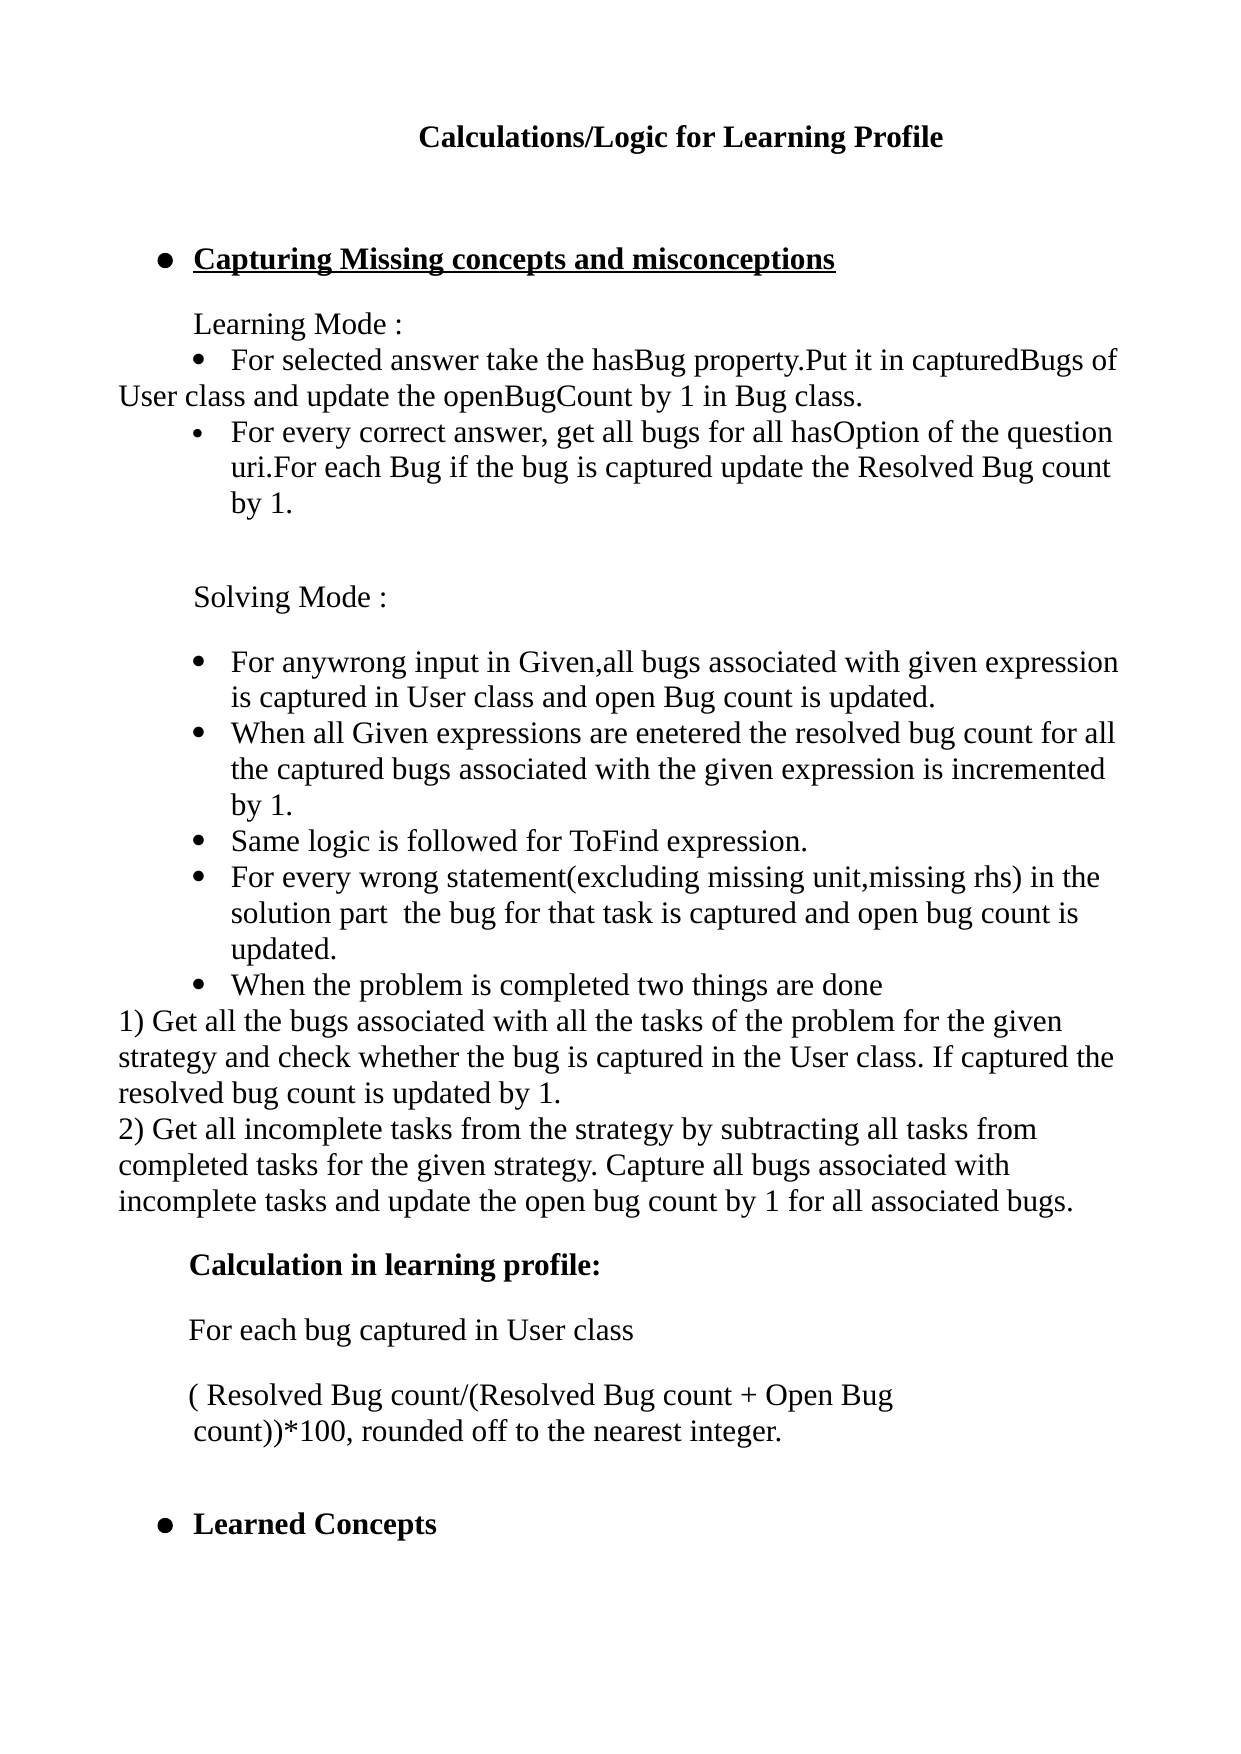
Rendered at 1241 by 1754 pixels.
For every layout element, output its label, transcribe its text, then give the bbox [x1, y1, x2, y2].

text 1) Get all the bugs associated with all the tasks of the problem for the given strategy and check whether the bug is captured in the User class. If captured the resolved bug count is updated by 1. [118, 1002, 1122, 1110]
text Calculations/Logic for Learning Profile [118, 118, 1122, 154]
list For selected answer take the hasBug property.Put it in capturedBugs of [193, 341, 1122, 377]
list Same logic is followed for ToFind expression. [193, 822, 1122, 858]
list For every correct answer, get all bugs for all hasOption of the question uri.For each Bug if the bug is captured update the Resolved Bug count by 1. [193, 413, 1122, 521]
text For each bug captured in User class [118, 1311, 1122, 1347]
text 2) Get all incomplete tasks from the strategy by subtracting all tasks from completed tasks for the given strategy. Capture all bugs associated with incomplete tasks and update the open bug count by 1 for all associated bugs. [118, 1110, 1122, 1218]
list For anywrong input in Given,all bugs associated with given expression is captured in User class and open Bug count is updated. [193, 643, 1122, 715]
list When the problem is completed two things are done [193, 966, 1122, 1002]
text ( Resolved Bug count/(Resolved Bug count + Open Bug count))*100, rounded off to the nearest integer. [118, 1376, 1122, 1448]
list Learned Concepts [156, 1505, 1122, 1541]
text Calculation in learning profile: [118, 1247, 1122, 1282]
text Solving Mode : [118, 578, 1122, 614]
list When all Given expressions are enetered the resolved bug count for all the captured bugs associated with the given expression is incremented by 1. [193, 715, 1122, 822]
list Capturing Missing concepts and misconceptions [156, 240, 1122, 276]
list For every wrong statement(excluding missing unit,missing rhs) in the solution part the bug for that task is captured and open bug count is updated. [193, 858, 1122, 966]
text User class and update the openBugCount by 1 in Bug class. [118, 377, 1122, 413]
text Learning Mode : [118, 305, 1122, 341]
